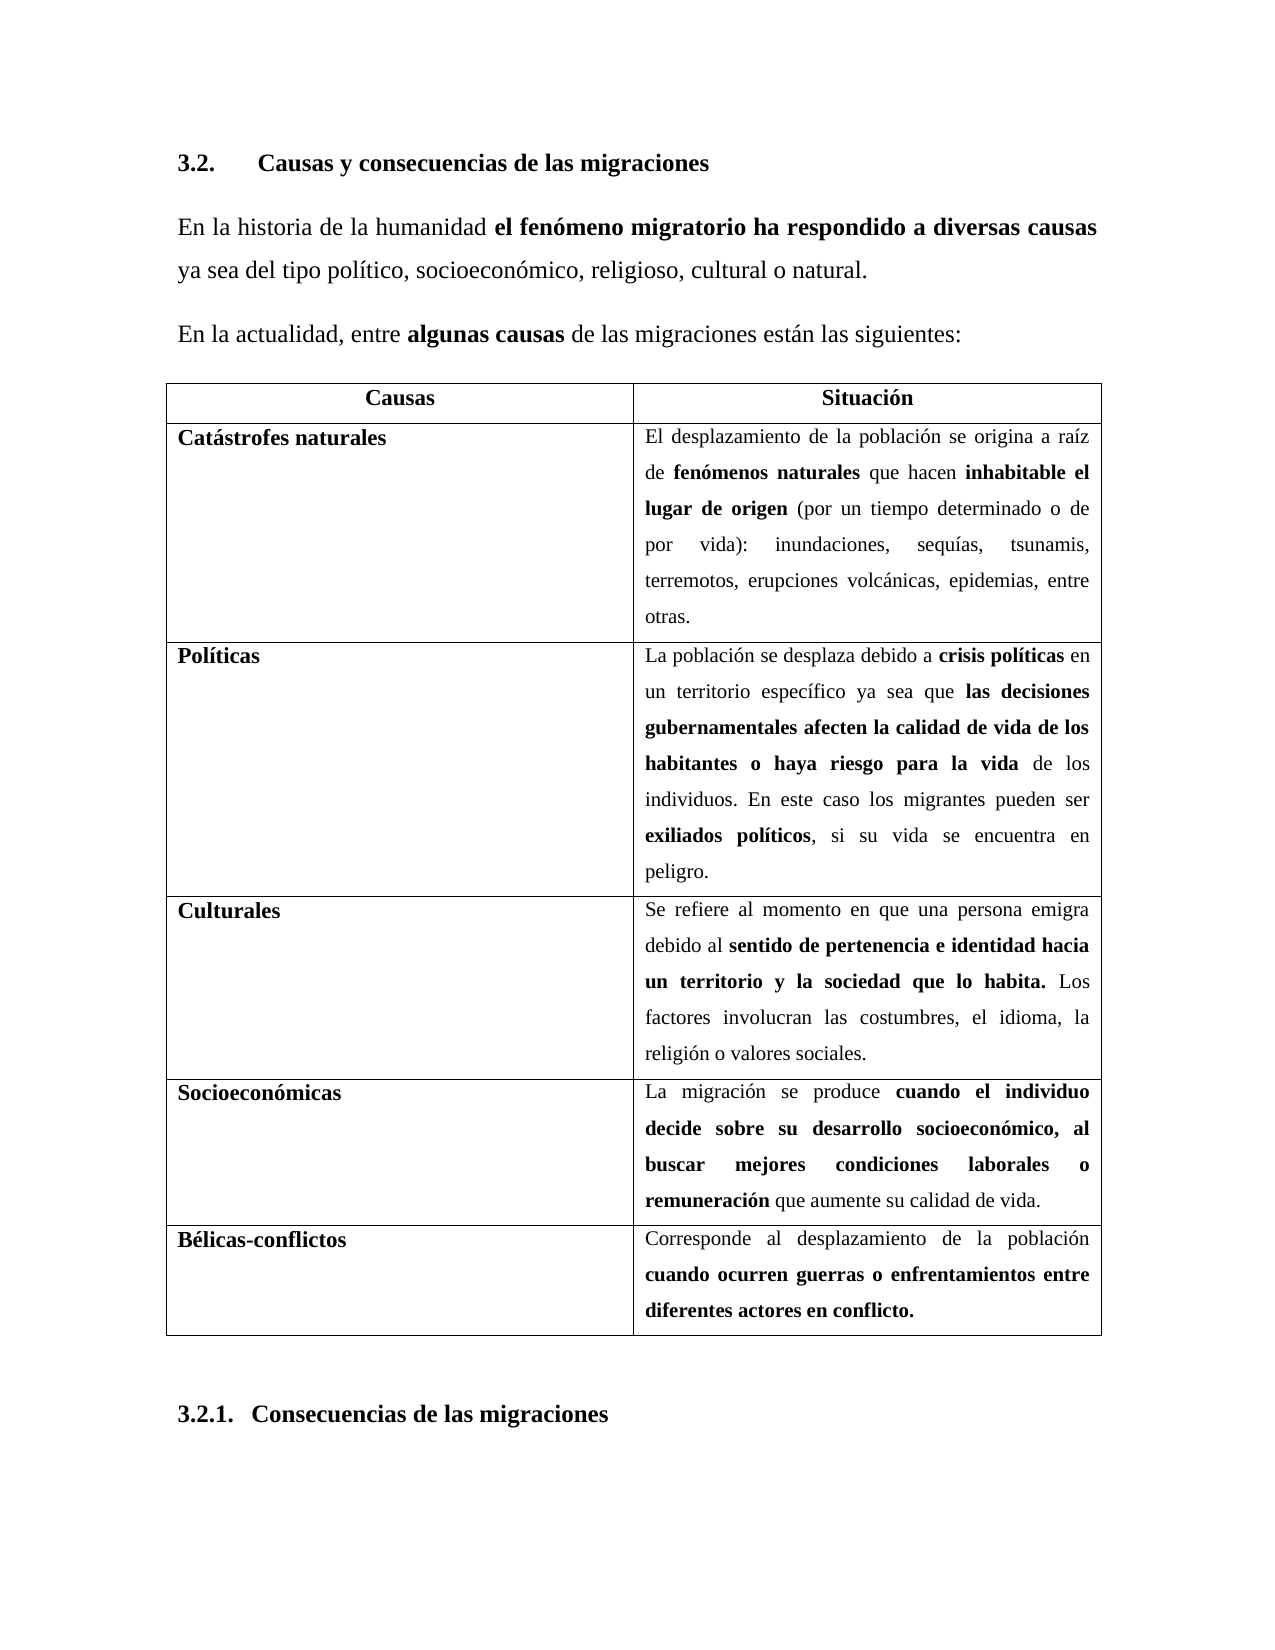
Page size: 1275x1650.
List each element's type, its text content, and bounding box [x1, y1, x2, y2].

table_cell El desplazamiento de la población se origina a raíz de fenómenos naturales que hacen inhabitable el lugar de origen (por un tiempo determinado o de por vida): inundaciones, sequías, tsunamis, terremotos, erupciones volcánicas, epidemias, entre otras. [634, 424, 1101, 642]
text En la historia de la humanidad el fenómeno migratorio ha respondido a diversas causas ya sea del tipo político, socioeconómico, religioso, cultural o natural. [177, 212, 1098, 283]
table_header Situación [634, 384, 1101, 423]
table_cell Se refiere al momento en que una persona emigra debido al sentido de pertenencia e identidad hacia un territorio y la sociedad que lo habita. Los factores involucran las costumbres, el idioma, la religión o valores sociales. [634, 897, 1101, 1078]
text En la actualidad, entre algunas causas de las migraciones están las siguientes: [177, 319, 1098, 347]
list Consecuencias de las migraciones [177, 1399, 1098, 1428]
table_cell Corresponde al desplazamiento de la población cuando ocurren guerras o enfrentamientos entre diferentes actores en conflicto. [634, 1226, 1101, 1335]
table_cell Culturales [167, 897, 633, 1078]
table_cell La migración se produce cuando el individuo decide sobre su desarrollo socioeconómico, al buscar mejores condiciones laborales o remuneración que aumente su calidad de vida. [634, 1080, 1101, 1225]
table_cell Políticas [167, 643, 633, 896]
table_cell Socioeconómicas [167, 1080, 633, 1225]
table_cell Catástrofes naturales [167, 424, 633, 642]
table_header Causas [167, 384, 633, 423]
list Causas y consecuencias de las migraciones [177, 148, 1098, 176]
table_cell Bélicas-conflictos [167, 1226, 633, 1335]
table_cell La población se desplaza debido a crisis políticas en un territorio específico ya sea que las decisiones gubernamentales afecten la calidad de vida de los habitantes o haya riesgo para la vida de los individuos. En este caso los migrantes pueden ser exiliados políticos, si su vida se encuentra en peligro. [634, 643, 1101, 896]
